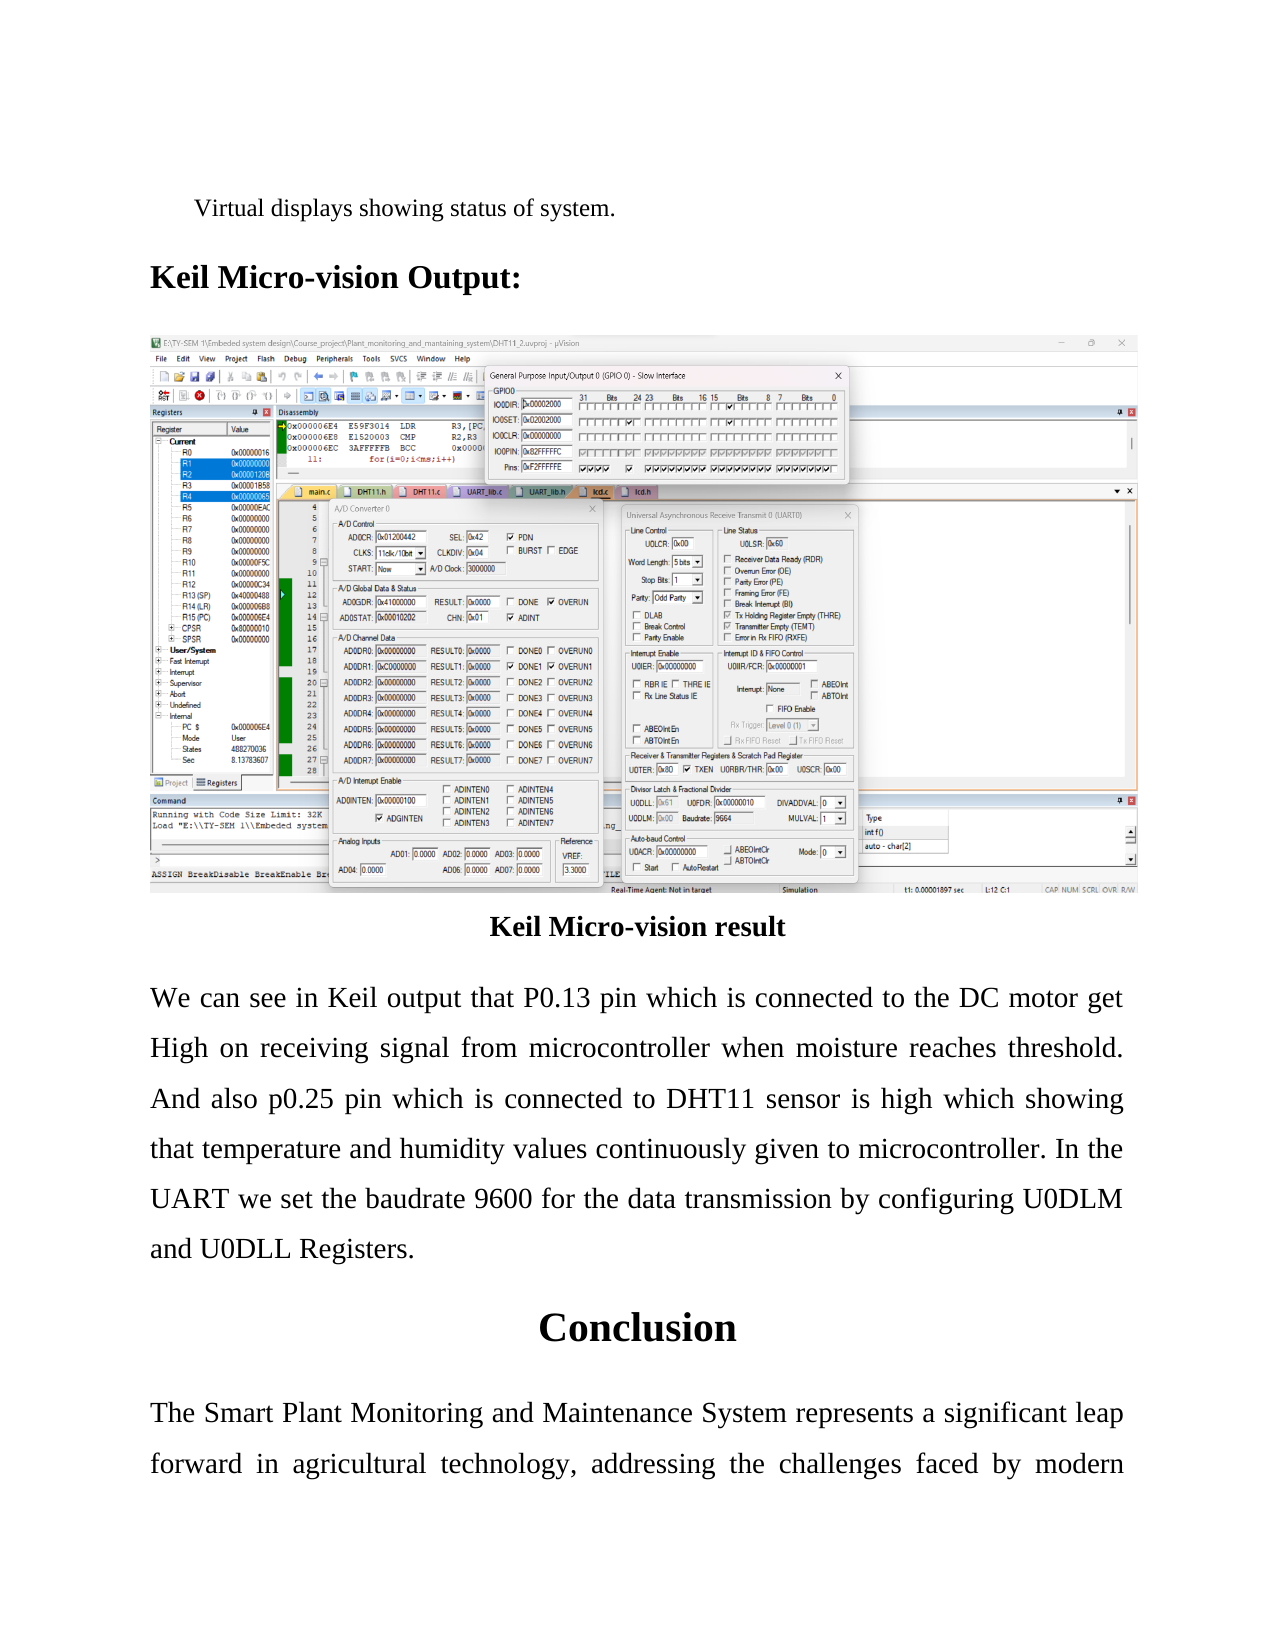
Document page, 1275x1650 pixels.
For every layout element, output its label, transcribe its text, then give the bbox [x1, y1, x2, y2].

text Virtual displays showing status of system. [150, 150, 1125, 222]
text Keil Micro-vision Output: [150, 257, 1125, 295]
text We can see in Keil output that P0.13 pin which is connected to the DC motor get High on receiving signal from microcontroller when moisture reaches threshold. And also p0.25 pin which is connected to DHT11 sensor is high which showing that temperature and humidity values continuously given to microcontroller. In the UART we set the baudrate 9600 for the data transmission by configuring U0DLM and U0DLL Registers. [150, 980, 1125, 1265]
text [150, 1396, 1125, 1479]
picture [150, 335, 1138, 893]
text Keil Micro-vision result [150, 893, 1125, 942]
text Conclusion [150, 1303, 1125, 1351]
